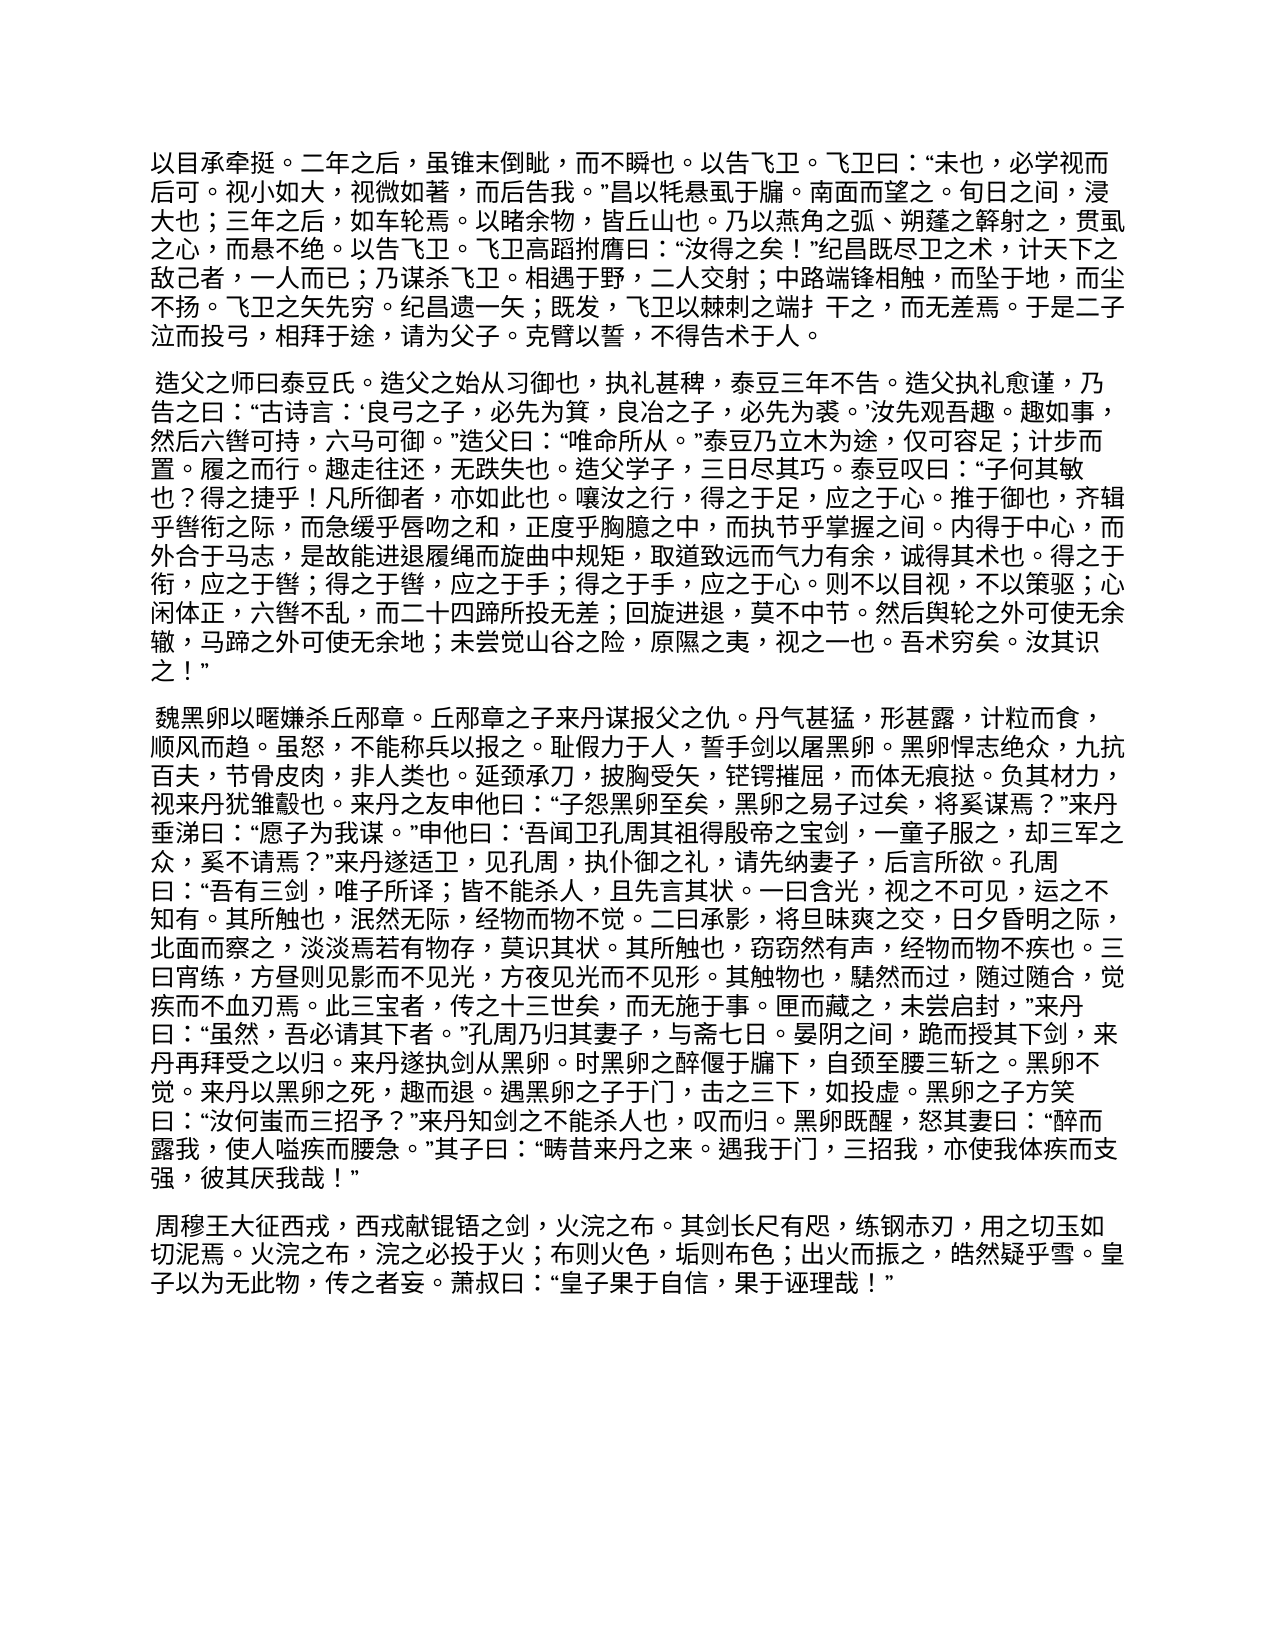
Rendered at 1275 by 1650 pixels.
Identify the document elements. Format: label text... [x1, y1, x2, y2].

text 魏黑卵以暱嫌杀丘邴章。丘邴章之子来丹谋报父之仇。丹气甚猛，形甚露，计粒而食，顺风而趋。虽怒，不能称兵以报之。耻假力于人，誓手剑以屠黑卵。黑卵悍志绝众，九抗百夫，节骨皮肉，非人类也。延颈承刀，披胸受矢，铓锷摧屈，而体无痕挞。负其材力，视来丹犹雏鷇也。来丹之友申他曰：“子怨黑卵至矣，黑卵之易子过矣，将奚谋焉？”来丹垂涕曰：“愿子为我谋。”申他曰：‘吾闻卫孔周其祖得殷帝之宝剑，一童子服之，却三军之众，奚不请焉？”来丹遂适卫，见孔周，执仆御之礼，请先纳妻子，后言所欲。孔周曰：“吾有三剑，唯子所译；皆不能杀人，且先言其状。一曰含光，视之不可见，运之不知有。其所触也，泯然无际，经物而物不觉。二曰承影，将旦昧爽之交，日夕昏明之际，北面而察之，淡淡焉若有物存，莫识其状。其所触也，窃窃然有声，经物而物不疾也。三曰宵练，方昼则见影而不见光，方夜见光而不见形。其触物也，騞然而过，随过随合，觉疾而不血刃焉。此三宝者，传之十三世矣，而无施于事。匣而藏之，未尝启封，”来丹曰：“虽然，吾必请其下者。”孔周乃归其妻子，与斋七日。晏阴之间，跪而授其下剑，来丹再拜受之以归。来丹遂执剑从黑卵。时黑卵之醉偃于牖下，自颈至腰三斩之。黑卵不觉。来丹以黑卵之死，趣而退。遇黑卵之子于门，击之三下，如投虚。黑卵之子方笑曰：“汝何蚩而三招予？”来丹知剑之不能杀人也，叹而归。黑卵既醒，怒其妻曰：“醉而露我，使人嗌疾而腰急。”其子曰：“畴昔来丹之来。遇我于门，三招我，亦使我体疾而支强，彼其厌我哉！” [150, 705, 1125, 1194]
text 造父之师曰泰豆氏。造父之始从习御也，执礼甚稗，泰豆三年不告。造父执礼愈谨，乃告之曰：“古诗言：‘良弓之子，必先为箕，良冶之子，必先为裘。’汝先观吾趣。趣如事，然后六辔可持，六马可御。”造父曰：“唯命所从。”泰豆乃立木为途，仅可容足；计步而置。履之而行。趣走往还，无跌失也。造父学子，三日尽其巧。泰豆叹曰：“子何其敏也？得之捷乎！凡所御者，亦如此也。嚷汝之行，得之于足，应之于心。推于御也，齐辑乎辔衔之际，而急缓乎唇吻之和，正度乎胸臆之中，而执节乎掌握之间。内得于中心，而外合于马志，是故能进退履绳而旋曲中规矩，取道致远而气力有余，诚得其术也。得之于衔，应之于辔；得之于辔，应之于手；得之于手，应之于心。则不以目视，不以策驱；心闲体正，六辔不乱，而二十四蹄所投无差；回旋进退，莫不中节。然后舆轮之外可使无余辙，马蹄之外可使无余地；未尝觉山谷之险，原隰之夷，视之一也。吾术穷矣。汝其识之！” [150, 370, 1125, 686]
text 周穆王大征西戎，西戎献锟铻之剑，火浣之布。其剑长尺有咫，练钢赤刃，用之切玉如切泥焉。火浣之布，浣之必投于火；布则火色，垢则布色；出火而振之，皓然疑乎雪。皇子以为无此物，传之者妄。萧叔曰：“皇子果于自信，果于诬理哉！” [150, 1212, 1125, 1299]
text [150, 150, 1125, 351]
